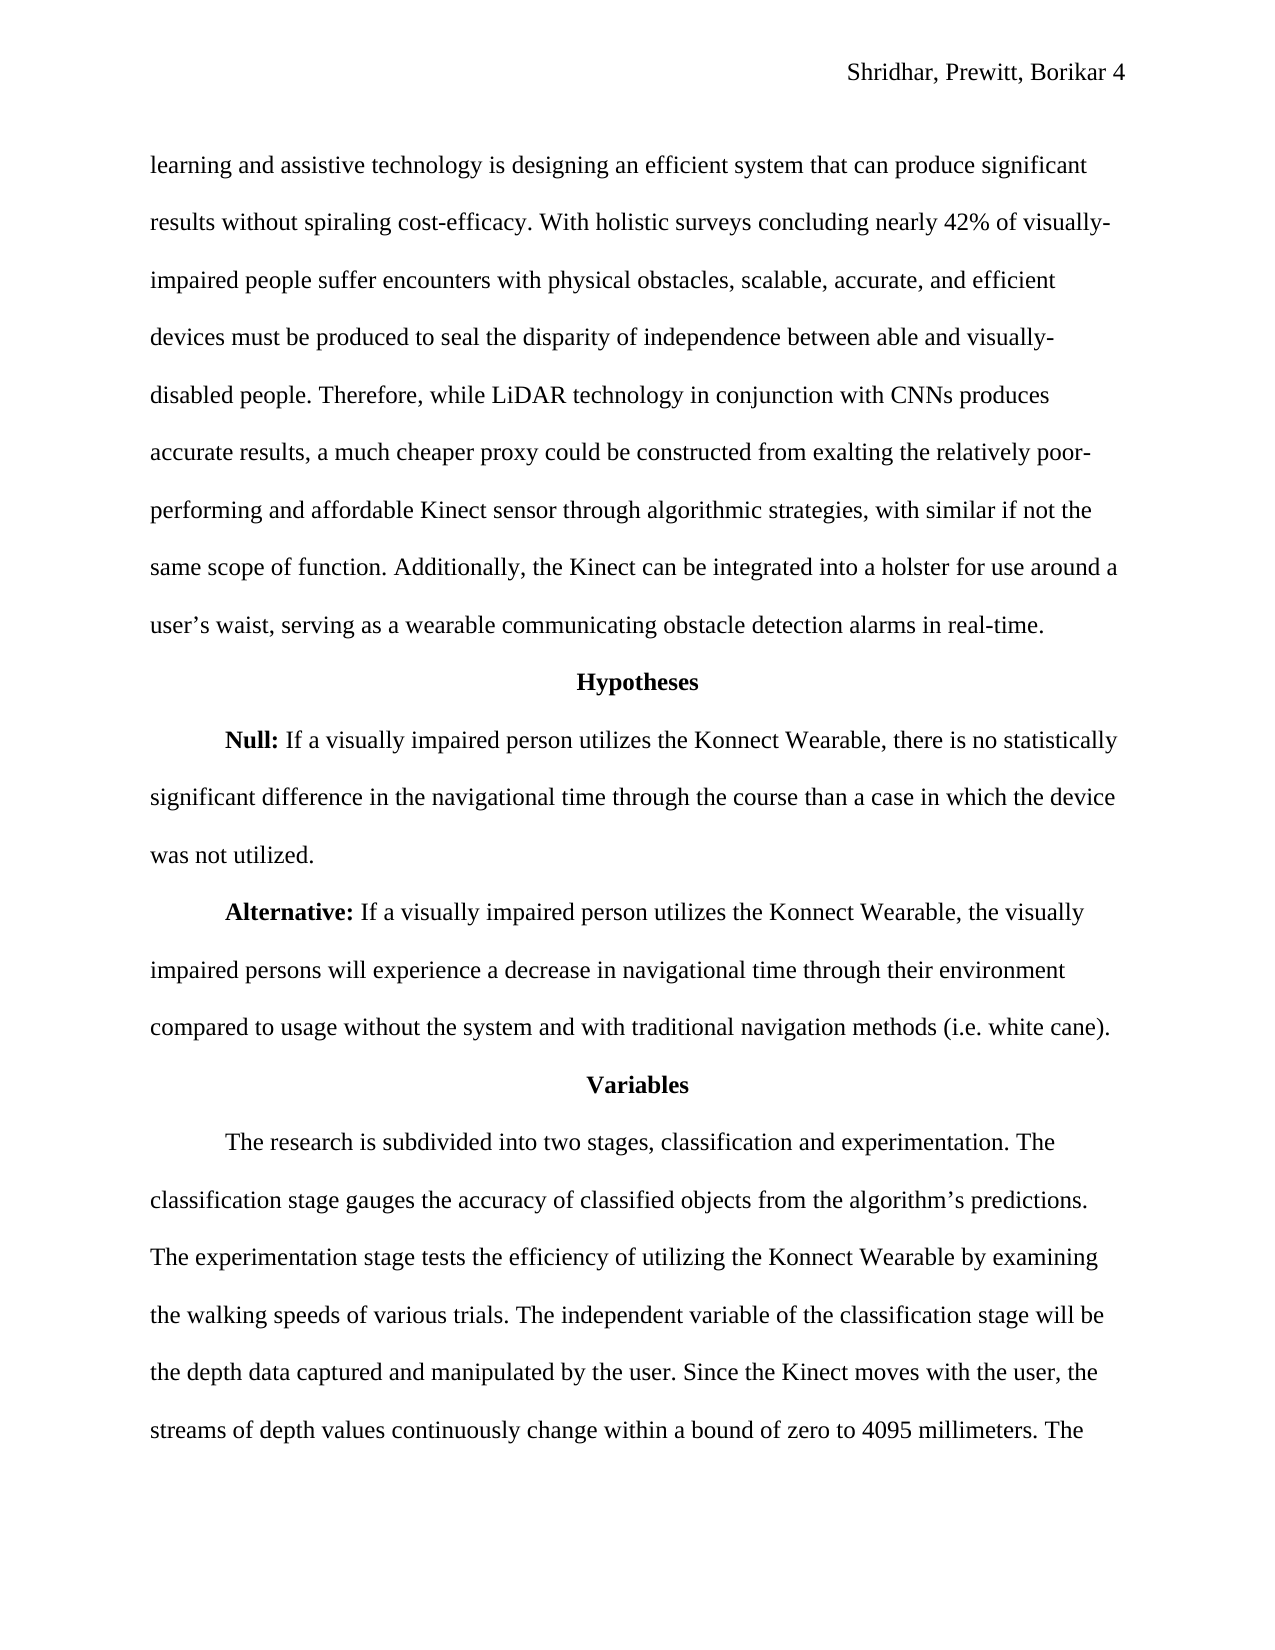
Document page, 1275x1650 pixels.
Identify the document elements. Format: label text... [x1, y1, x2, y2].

text Alternative: If a visually impaired person utilizes the Konnect Wearable, the visually impaired persons will experience a decrease in navigational time through their environment compared to usage without the system and with traditional navigation methods (i.e. white cane). [150, 897, 1125, 1041]
subtitle Variables [150, 1070, 1125, 1099]
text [150, 1127, 1125, 1444]
subtitle Hypotheses [150, 667, 1125, 696]
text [150, 150, 1125, 639]
text Null: If a visually impaired person utilizes the Konnect Wearable, there is no statistically significant difference in the navigational time through the course than a case in which the device was not utilized. [150, 725, 1125, 869]
